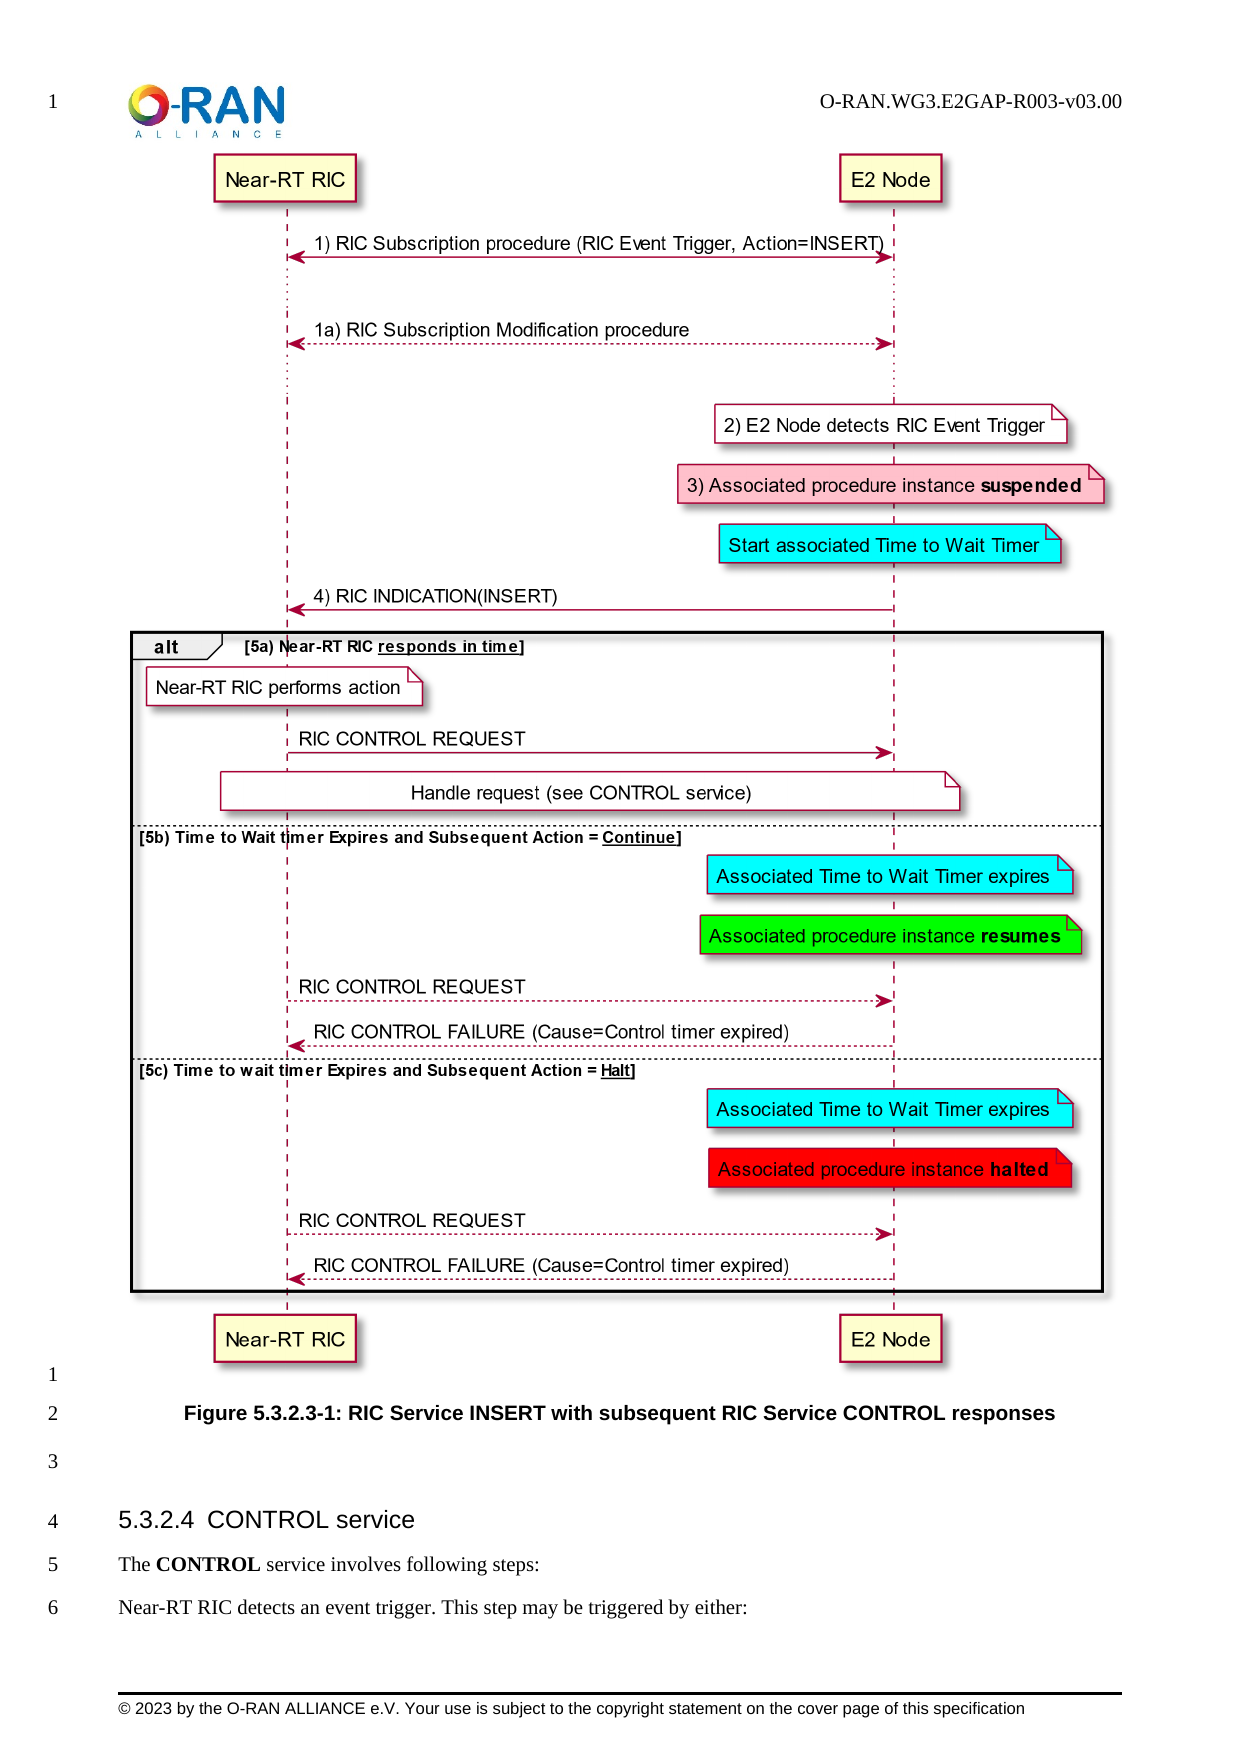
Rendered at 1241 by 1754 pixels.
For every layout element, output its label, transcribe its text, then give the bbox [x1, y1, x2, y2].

subtitle 5.3.2.4 CONTROL service [118, 1505, 1122, 1533]
text Near-RT RIC detects an event trigger. This step may be triggered by either: [118, 1595, 1122, 1619]
text Figure 5.3.2.3-1: RIC Service INSERT with subsequent RIC Service CONTROL responses [118, 1400, 1122, 1424]
picture [118, 147, 1123, 1382]
picture [118, 71, 294, 144]
text The CONTROL service involves following steps: [118, 1552, 1122, 1576]
